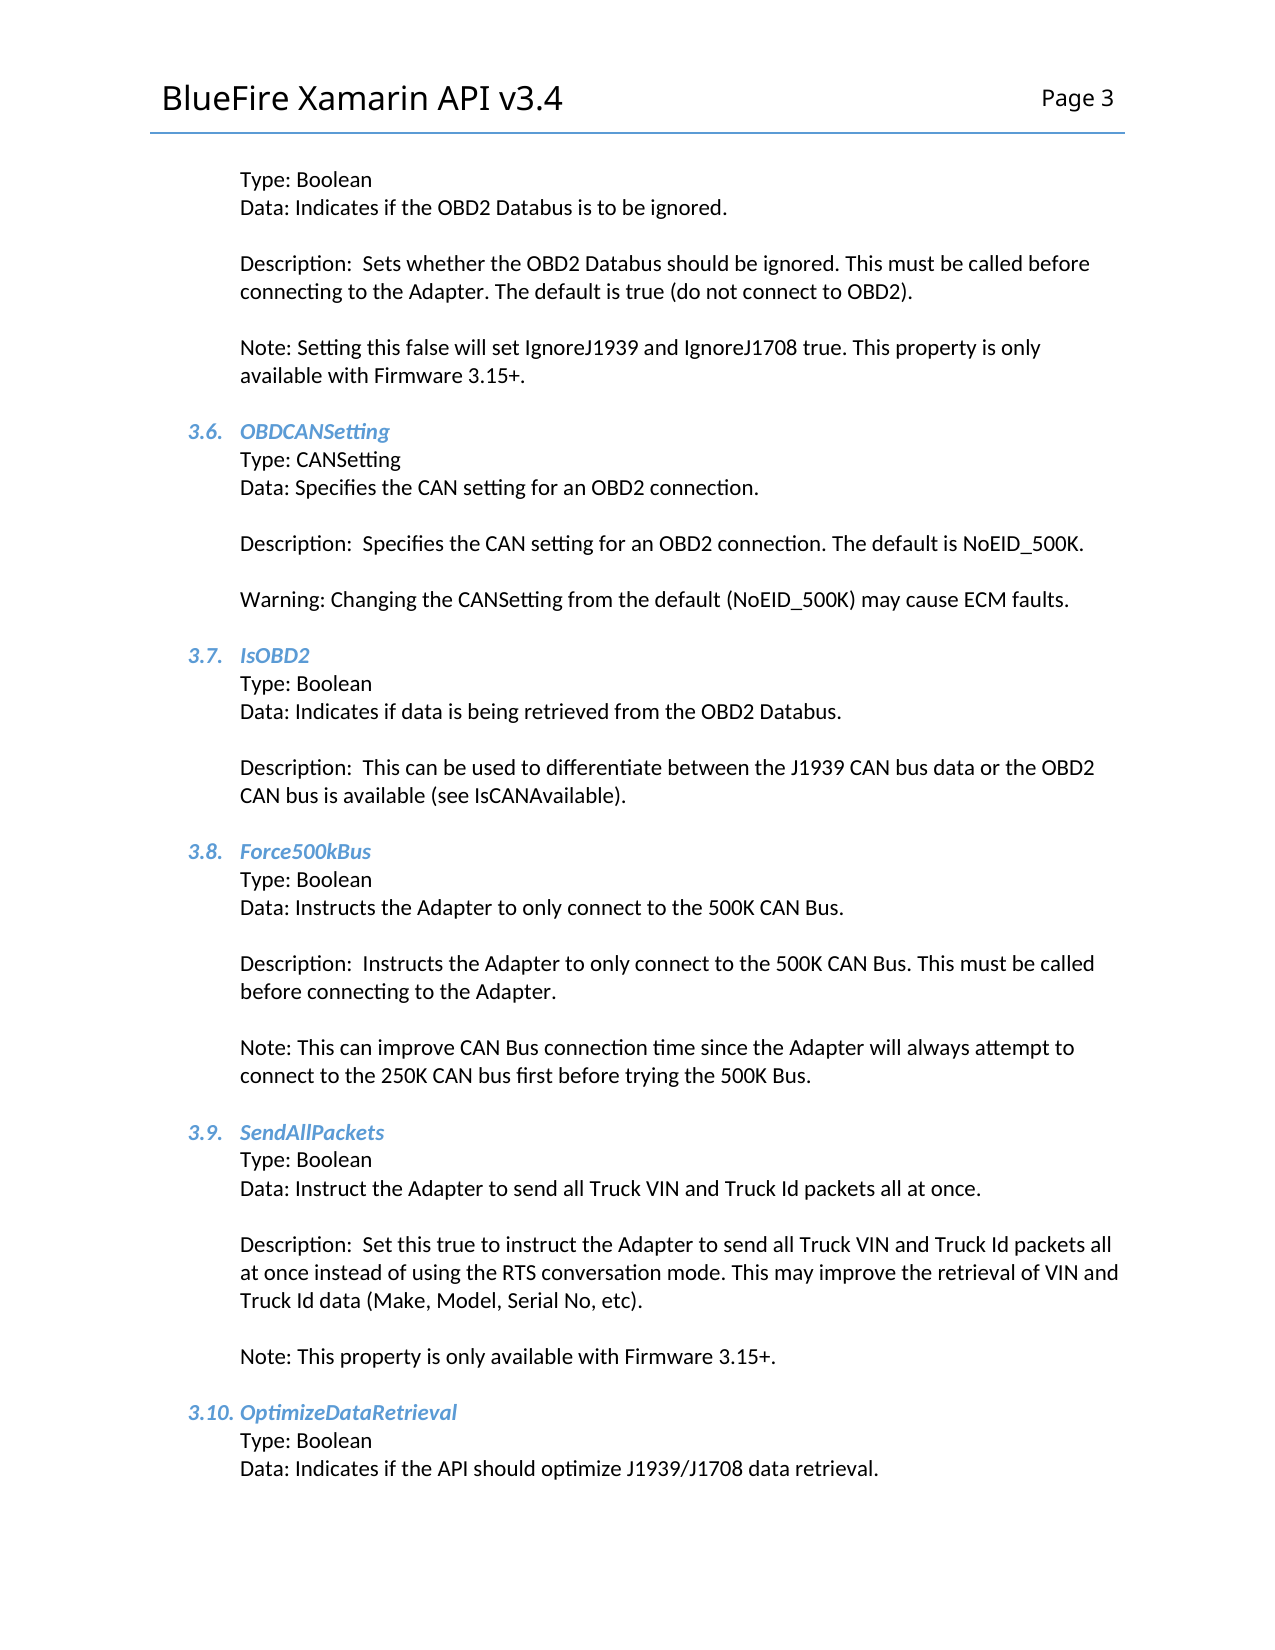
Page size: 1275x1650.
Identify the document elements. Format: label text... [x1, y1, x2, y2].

text Data: Instruct the Adapter to send all Truck VIN and Truck Id packets all at once. [240, 1174, 1125, 1202]
text Data: Instructs the Adapter to only connect to the 500K CAN Bus. [240, 893, 1125, 921]
text Data: Indicates if the API should optimize J1939/J1708 data retrieval. [240, 1454, 1125, 1482]
text Data: Indicates if the OBD2 Databus is to be ignored. [240, 193, 1125, 221]
text Note: This can improve CAN Bus connection time since the Adapter will always attempt to connect to the 250K CAN bus first before trying the 500K Bus. [240, 1033, 1125, 1089]
list OptimizeDataRetrieval [187, 1398, 1125, 1426]
text Type: Boolean [240, 669, 1125, 697]
text Description: Sets whether the OBD2 Databus should be ignored. This must be called before connecting to the Adapter. The default is true (do not connect to OBD2). [240, 249, 1125, 305]
text Note: Setting this false will set IgnoreJ1939 and IgnoreJ1708 true. This property is only available with Firmware 3.15+. [240, 333, 1125, 389]
text Type: CANSetting [240, 445, 1125, 473]
list SendAllPackets [187, 1118, 1125, 1146]
list OBDCANSetting [187, 417, 1125, 445]
text Type: Boolean [240, 165, 1125, 193]
text Type: Boolean [240, 865, 1125, 893]
text Description: This can be used to differentiate between the J1939 CAN bus data or the OBD2 CAN bus is available (see IsCANAvailable). [240, 753, 1125, 809]
text Data: Specifies the CAN setting for an OBD2 connection. [240, 473, 1125, 501]
text Data: Indicates if data is being retrieved from the OBD2 Databus. [240, 697, 1125, 725]
text Warning: Changing the CANSetting from the default (NoEID_500K) may cause ECM faults. [240, 585, 1125, 613]
list IsOBD2 [187, 641, 1125, 669]
text Description: Instructs the Adapter to only connect to the 500K CAN Bus. This must be called before connecting to the Adapter. [240, 949, 1125, 1006]
text Type: Boolean [240, 1426, 1125, 1454]
text Type: Boolean [240, 1146, 1125, 1174]
text Description: Specifies the CAN setting for an OBD2 connection. The default is NoEID_500K. [240, 529, 1125, 557]
text Description: Set this true to instruct the Adapter to send all Truck VIN and Truck Id packets all at once instead of using the RTS conversation mode. This may improve the retrieval of VIN and Truck Id data (Make, Model, Serial No, etc). [240, 1230, 1125, 1314]
text Note: This property is only available with Firmware 3.15+. [240, 1342, 1125, 1370]
list Force500kBus [187, 837, 1125, 865]
